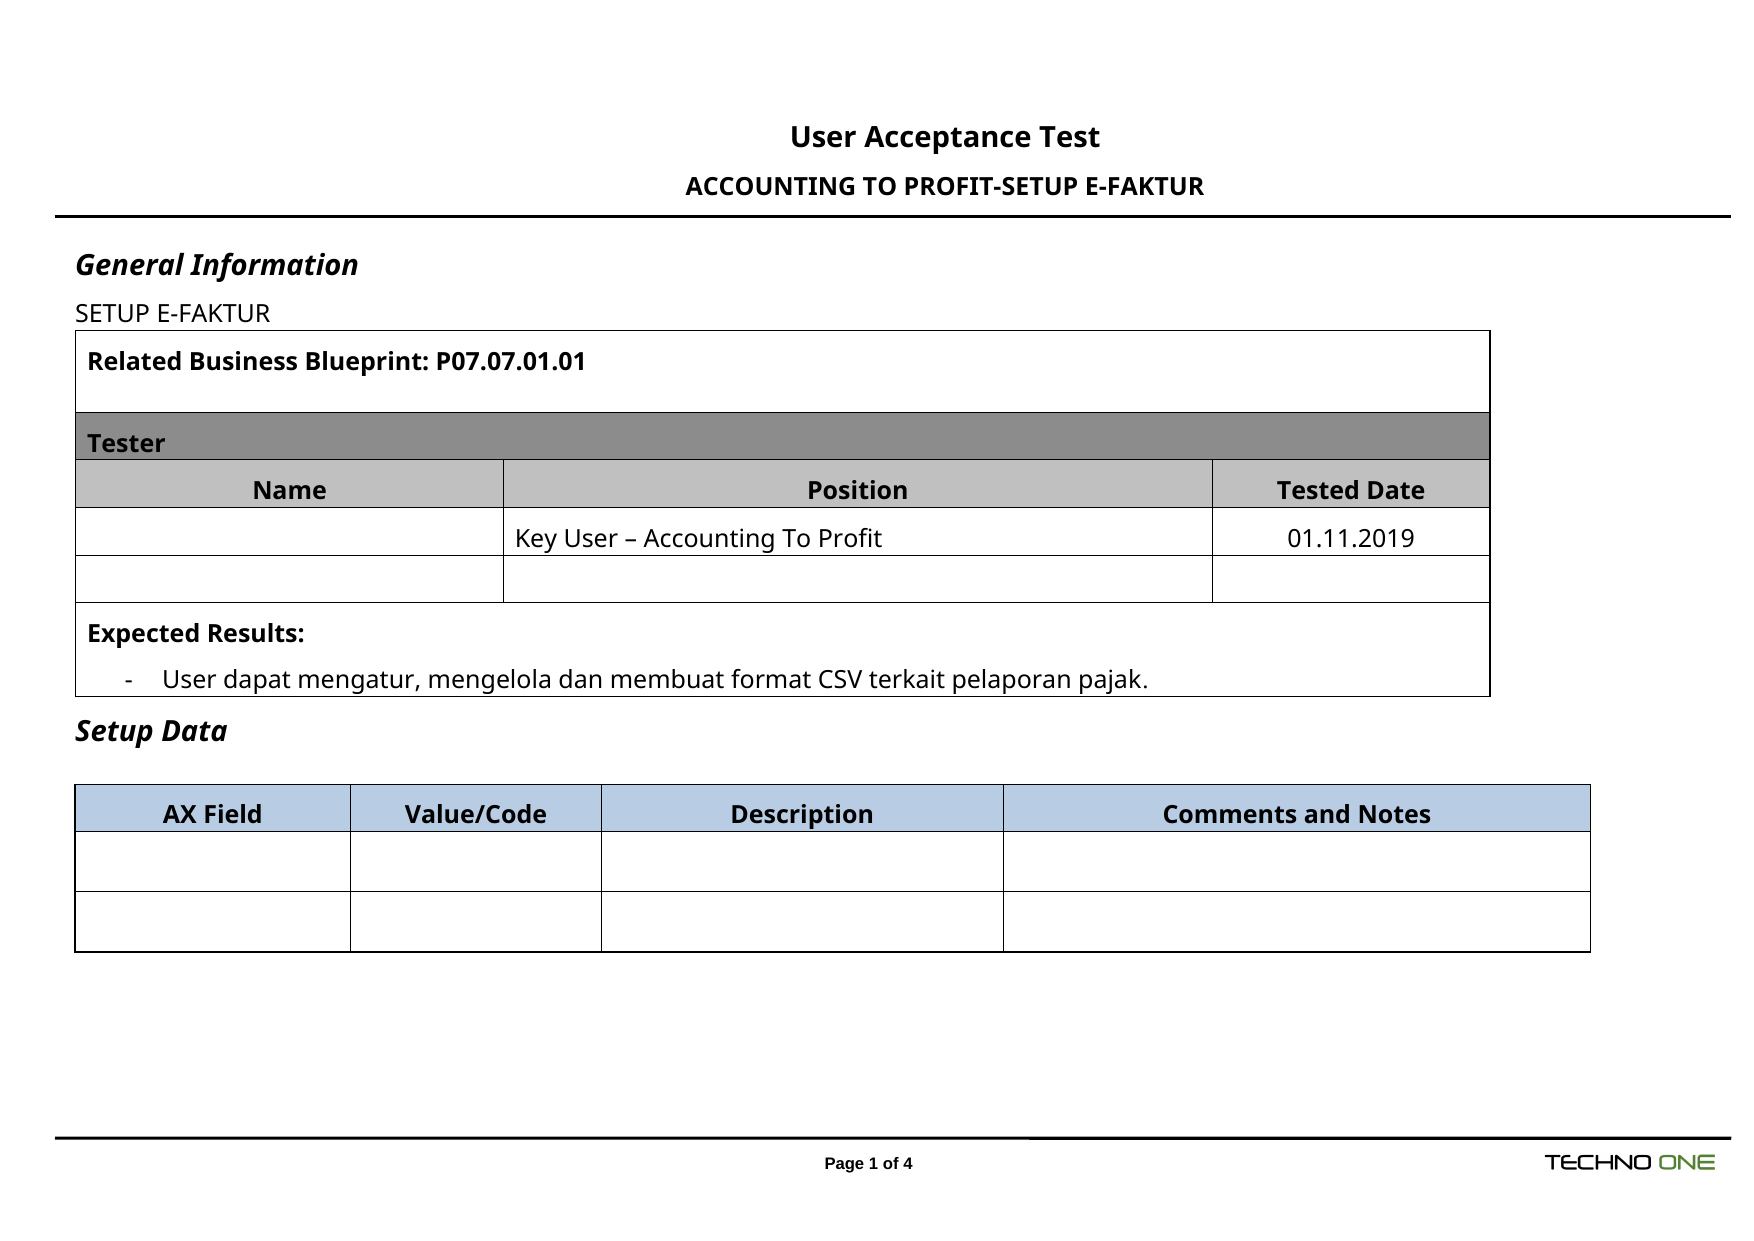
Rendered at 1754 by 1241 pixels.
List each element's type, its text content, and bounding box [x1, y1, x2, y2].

table_cell [1004, 832, 1590, 891]
table_cell [76, 508, 503, 554]
table_cell [76, 556, 503, 602]
table_header Description [602, 785, 1003, 831]
text Setup Data [75, 710, 1679, 749]
table_cell Tester [76, 413, 1489, 459]
table_cell Tested Date [1213, 460, 1489, 507]
table_cell 01.11.2019 [1213, 508, 1489, 554]
table_cell [351, 832, 601, 891]
table_cell [1213, 556, 1489, 602]
table_cell [1004, 892, 1590, 951]
table_cell [504, 556, 1212, 602]
table_cell [602, 832, 1003, 891]
table_cell [351, 892, 601, 951]
table_cell [76, 892, 350, 951]
table_cell [602, 892, 1003, 951]
picture [1543, 1153, 1718, 1172]
table_cell Name [76, 460, 503, 507]
table_cell Position [504, 460, 1212, 507]
table_cell [76, 832, 350, 891]
table_cell Expected Results: User dapat mengatur, mengelola dan membuat format CSV terkait pelaporan pajak. [76, 603, 1489, 696]
table_header AX Field [76, 785, 350, 831]
table_header Related Business Blueprint: P07.07.01.01 [76, 331, 1489, 412]
table_cell Key User – Accounting To Profit [504, 508, 1212, 554]
table_header Value/Code [351, 785, 601, 831]
table_header Comments and Notes [1004, 785, 1590, 831]
text General Information [75, 244, 1679, 283]
text SETUP E-FAKTUR [75, 296, 1679, 330]
